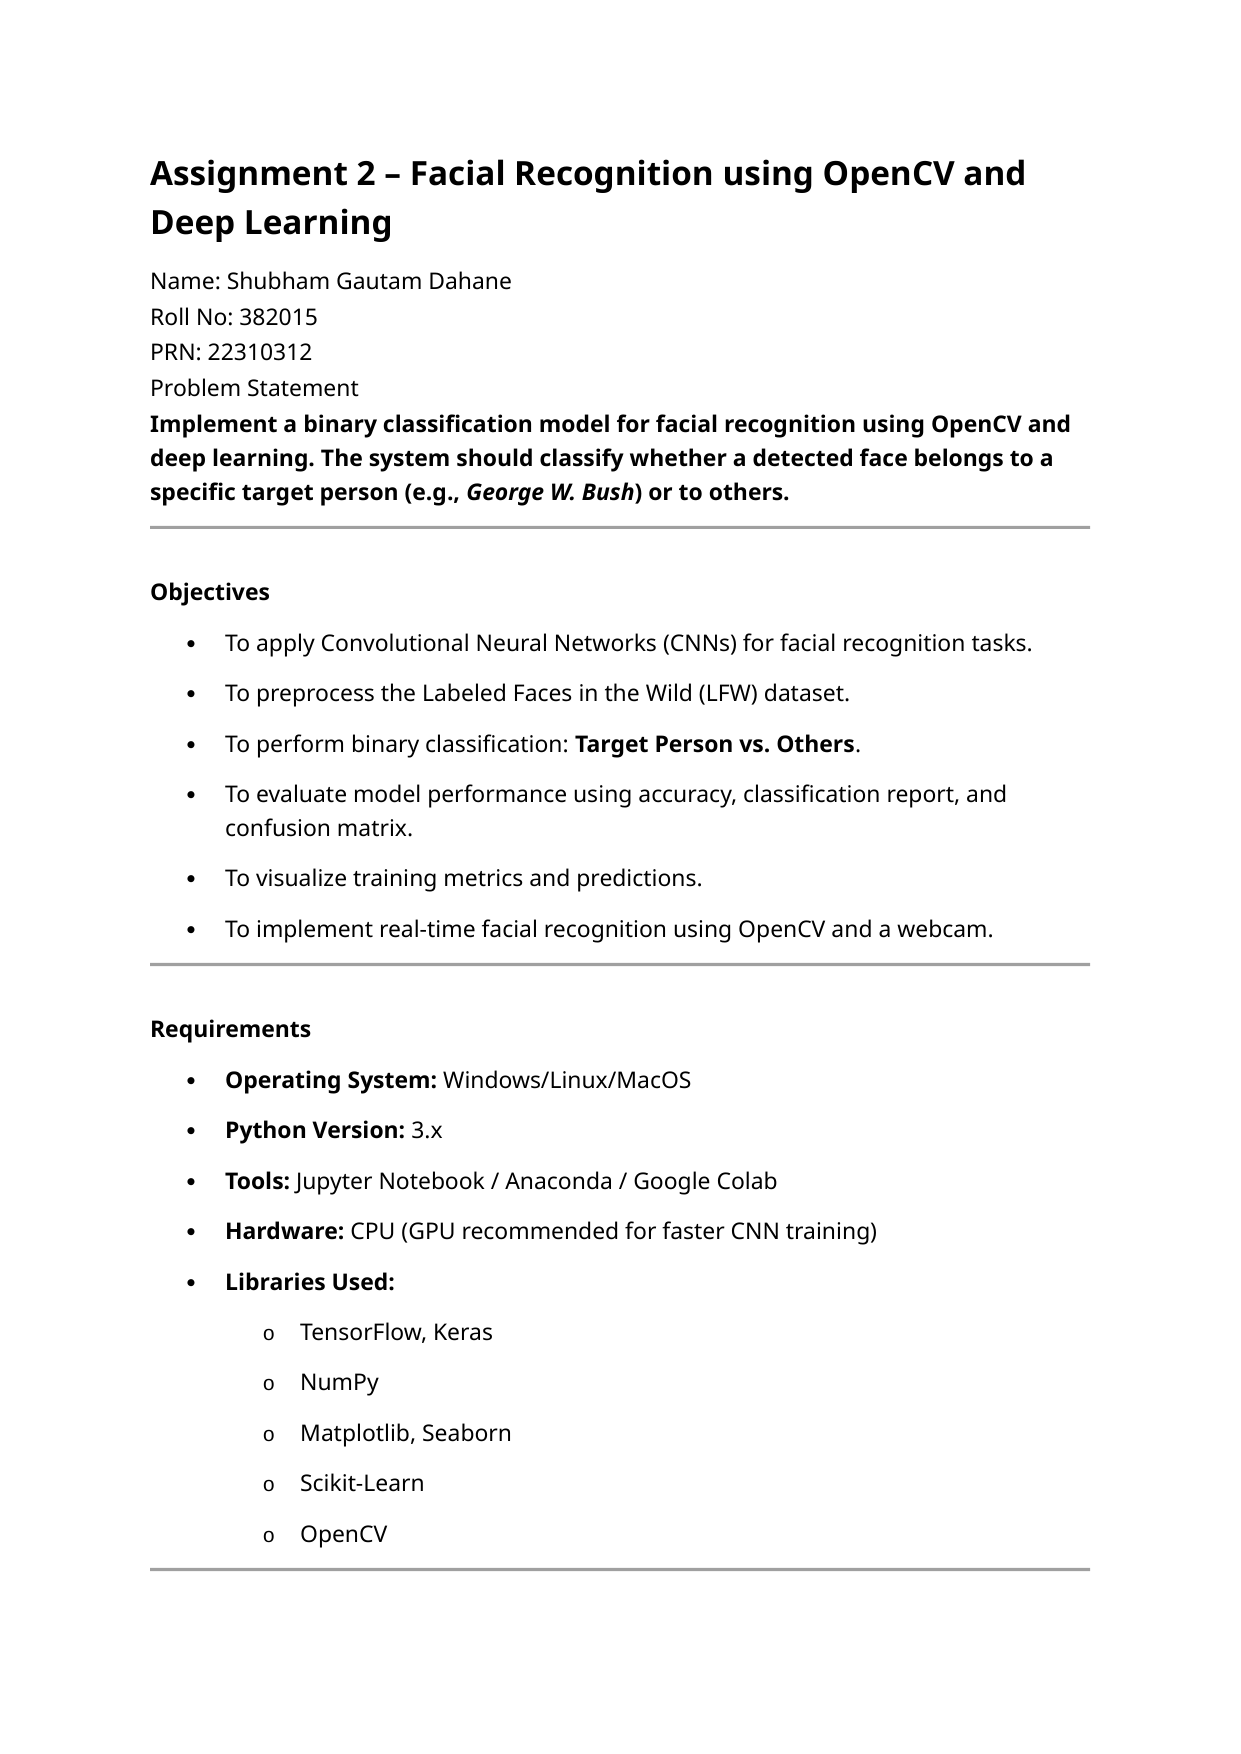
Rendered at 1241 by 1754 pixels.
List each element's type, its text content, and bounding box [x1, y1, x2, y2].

list To visualize training metrics and predictions. [187, 862, 1090, 893]
text Requirements [150, 1013, 1090, 1044]
list Tools: Jupyter Notebook / Anaconda / Google Colab [187, 1164, 1090, 1196]
list To apply Convolutional Neural Networks (CNNs) for facial recognition tasks. [187, 627, 1090, 658]
text PRN: 22310312 [150, 336, 1090, 367]
text Name: Shubham Gautam Dahane [150, 264, 1090, 296]
text Implement a binary classification model for facial recognition using OpenCV and deep learning. The system should classify whether a detected face belongs to a specific target person (e.g., George W. Bush) or to others. [150, 408, 1090, 507]
text Assignment 2 – Facial Recognition using OpenCV and Deep Learning [150, 150, 1090, 244]
list Libraries Used: [187, 1265, 1090, 1297]
list To evaluate model performance using accuracy, classification report, and confusion matrix. [187, 778, 1090, 843]
list Matplotlib, Seaborn [262, 1417, 1090, 1448]
text Roll No: 382015 [150, 300, 1090, 332]
text Problem Statement [150, 372, 1090, 403]
list Operating System: Windows/Linux/MacOS [187, 1064, 1090, 1095]
list OpenCV [262, 1517, 1090, 1549]
list TensorFlow, Keras [262, 1316, 1090, 1347]
list Hardware: CPU (GPU recommended for faster CNN training) [187, 1215, 1090, 1246]
list Scikit-Learn [262, 1467, 1090, 1498]
list NumPy [262, 1366, 1090, 1397]
list To preprocess the Labeled Faces in the Wild (LFW) dataset. [187, 677, 1090, 708]
list Python Version: 3.x [187, 1114, 1090, 1145]
text Objectives [150, 576, 1090, 607]
list To implement real-time facial recognition using OpenCV and a webcam. [187, 912, 1090, 944]
list To perform binary classification: Target Person vs. Others. [187, 727, 1090, 759]
